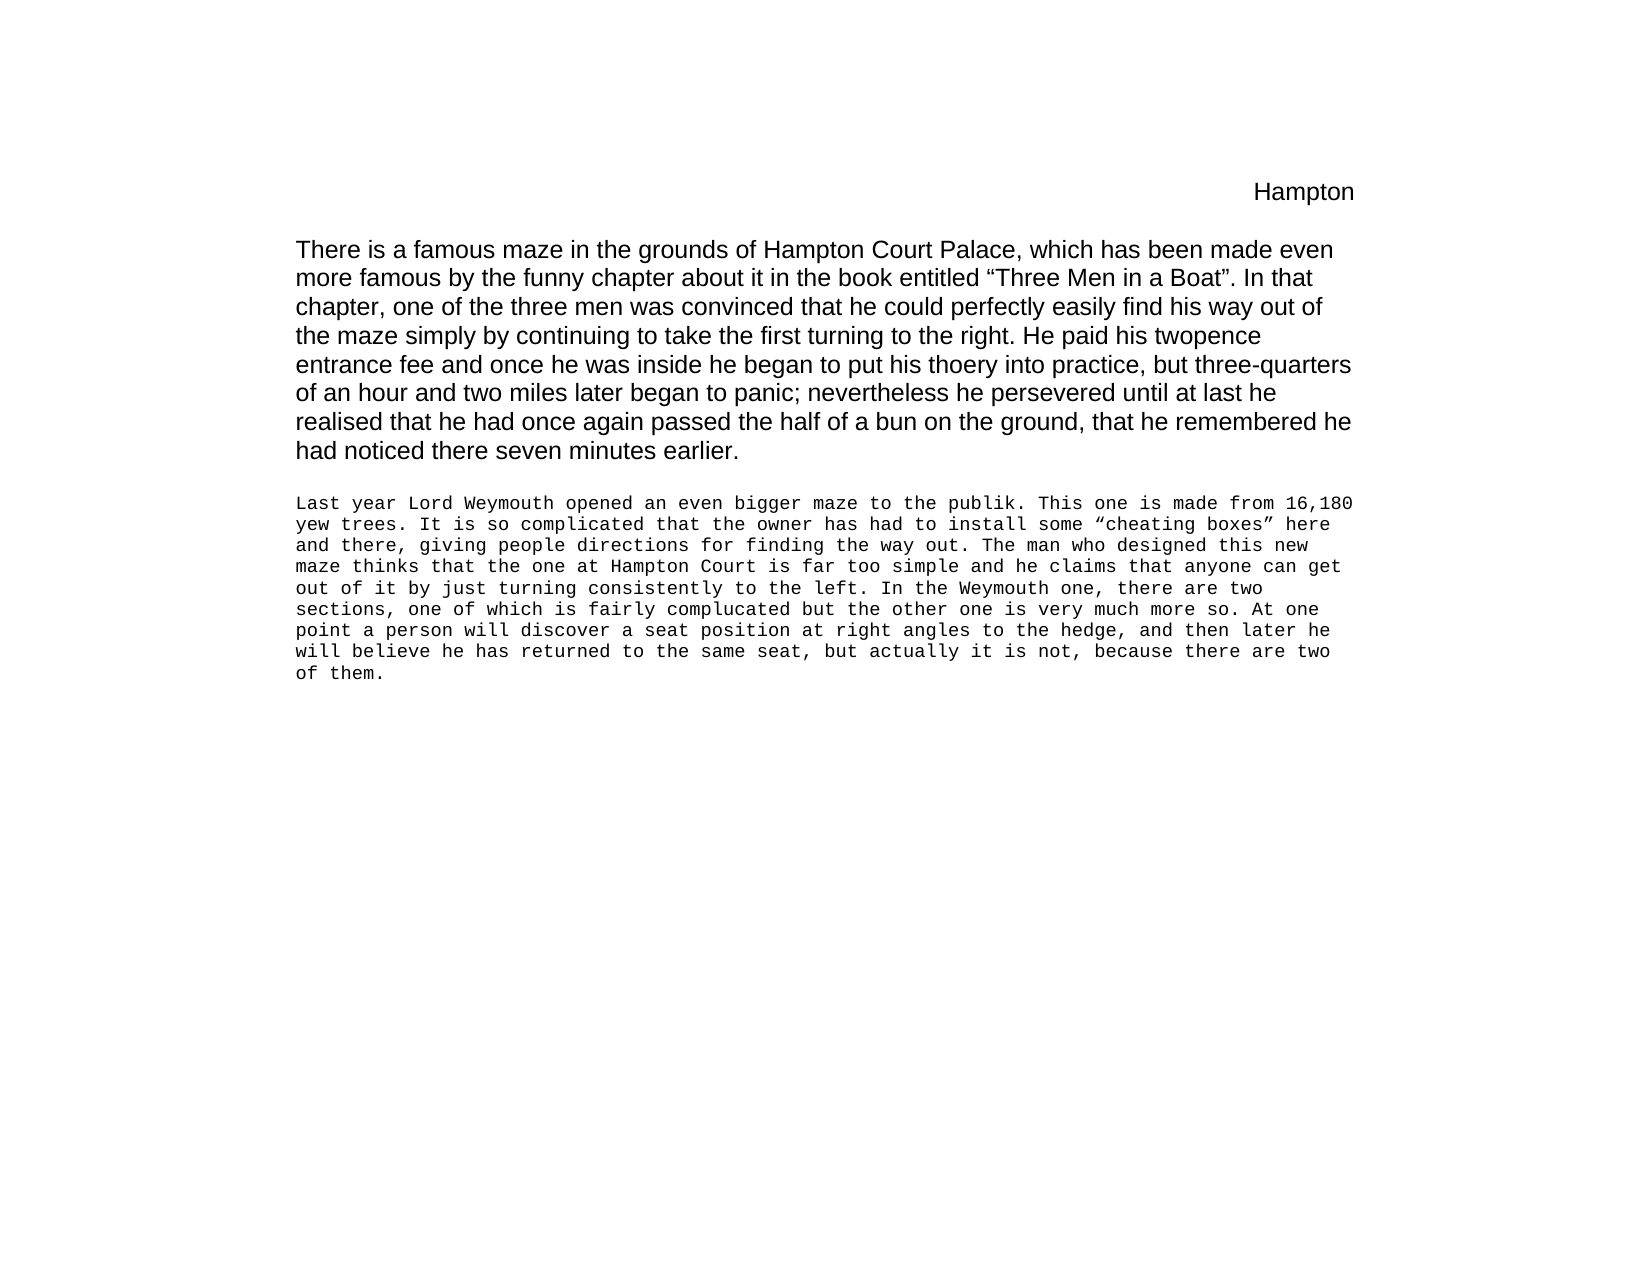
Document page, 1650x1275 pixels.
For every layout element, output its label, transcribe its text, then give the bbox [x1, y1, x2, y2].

text Hampton [295, 177, 1355, 206]
text There is a famous maze in the grounds of Hampton Court Palace, which has been made even more famous by the funny chapter about it in the book entitled “Three Men in a Boat”. In that chapter, one of the three men was convinced that he could perfectly easily find his way out of the maze simply by continuing to take the first turning to the right. He paid his twopence entrance fee and once he was inside he began to put his thoery into practice, but three-quarters of an hour and two miles later began to panic; nevertheless he persevered until at last he realised that he had once again passed the half of a bun on the ground, that he remembered he had noticed there seven minutes earlier. [295, 235, 1355, 465]
text Last year Lord Weymouth opened an even bigger maze to the publik. This one is made from 16,180 yew trees. It is so complicated that the owner has had to install some “cheating boxes” here and there, giving people directions for finding the way out. The man who designed this new maze thinks that the one at Hampton Court is far too simple and he claims that anyone can get out of it by just turning consistently to the left. In the Weymouth one, there are two sections, one of which is fairly complucated but the other one is very much more so. At one point a person will discover a seat position at right angles to the hedge, and then later he will believe he has returned to the same seat, but actually it is not, because there are two of them. [295, 493, 1355, 685]
